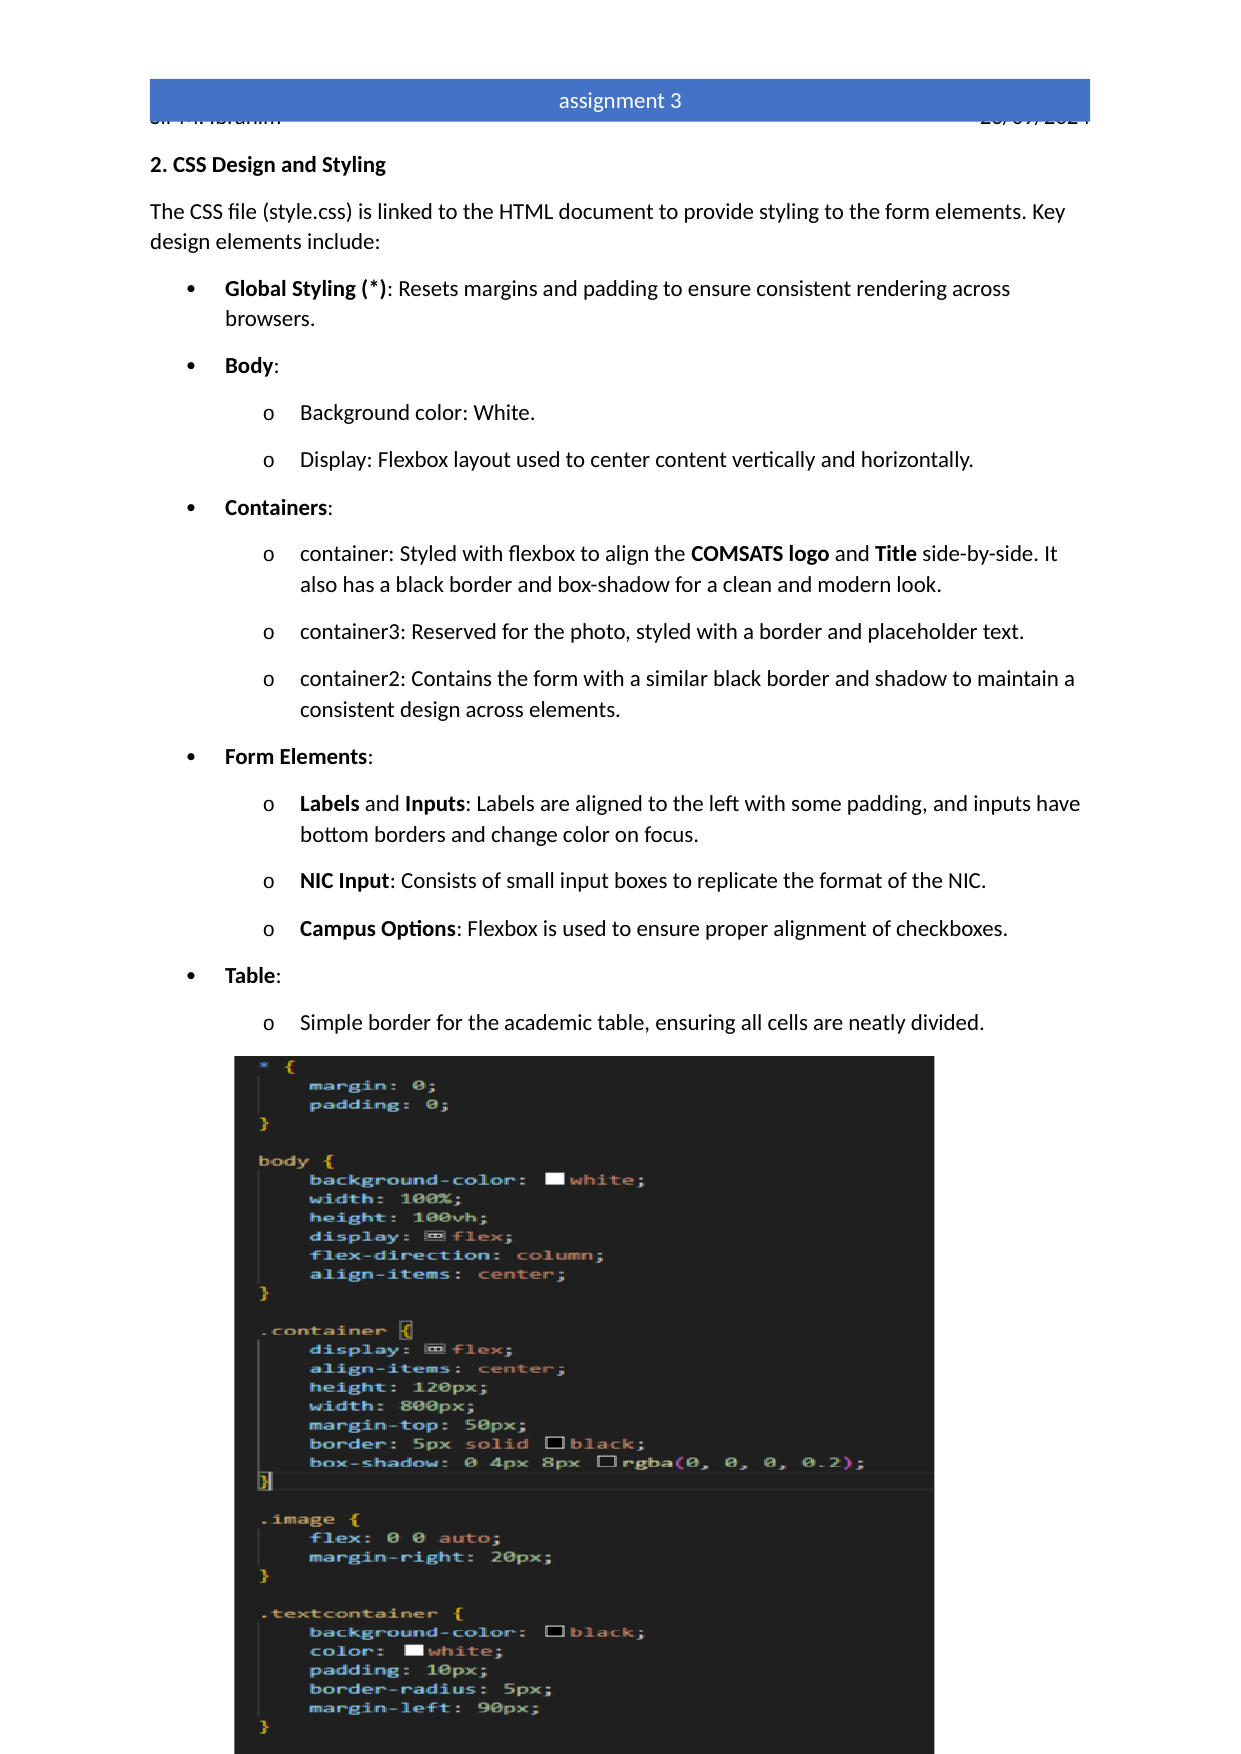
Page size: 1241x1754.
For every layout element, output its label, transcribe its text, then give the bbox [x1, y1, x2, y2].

list Background color: White. [262, 398, 1090, 426]
list container2: Contains the form with a similar black border and shadow to maintain a consistent design across elements. [262, 664, 1090, 723]
list Campus Options: Flexbox is used to ensure proper alignment of checkboxes. [262, 914, 1090, 943]
list Body: [187, 351, 1090, 379]
text The CSS file (style.css) is linked to the HTML document to provide styling to the form elements. Key design elements include: [150, 197, 1090, 255]
list Simple border for the academic table, ensuring all cells are neatly divided. [262, 1008, 1090, 1037]
list Containers: [187, 493, 1090, 521]
list Table: [187, 961, 1090, 989]
picture [234, 1056, 935, 1754]
list Display: Flexbox layout used to center content vertically and horizontally. [262, 445, 1090, 474]
list container: Styled with flexbox to align the COMSATS logo and Title side-by-side. It also has a black border and box-shadow for a clean and modern look. [262, 539, 1090, 598]
list container3: Reserved for the photo, styled with a border and placeholder text. [262, 617, 1090, 646]
list Labels and Inputs: Labels are aligned to the left with some padding, and inputs have bottom borders and change color on focus. [262, 789, 1090, 848]
list Global Styling (*): Resets margins and padding to ensure consistent rendering across browsers. [187, 274, 1090, 332]
list Form Elements: [187, 742, 1090, 770]
text 2. CSS Design and Styling [150, 150, 1090, 178]
list NIC Input: Consists of small input boxes to replicate the format of the NIC. [262, 867, 1090, 895]
